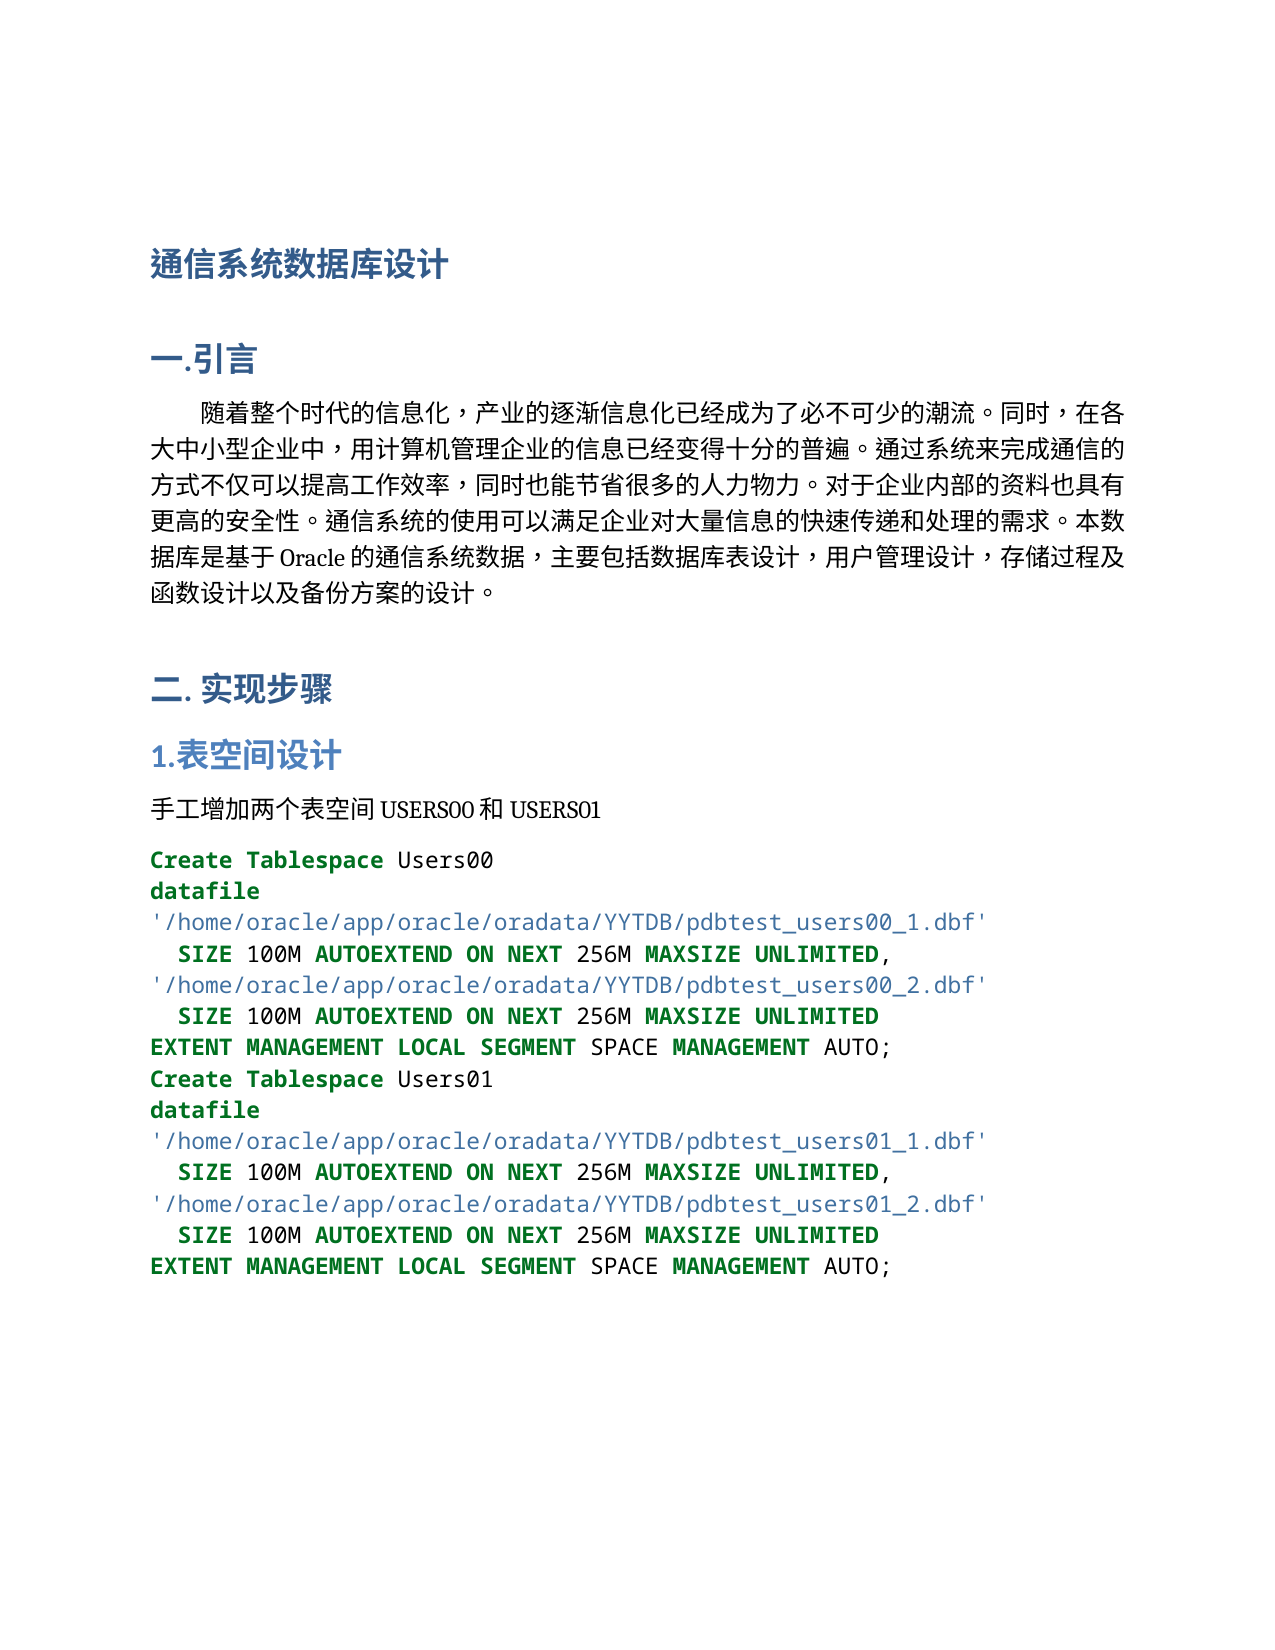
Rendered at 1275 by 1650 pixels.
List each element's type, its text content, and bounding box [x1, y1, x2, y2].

text 随着整个时代的信息化，产业的逐渐信息化已经成为了必不可少的潮流。同时，在各大中小型企业中，用计算机管理企业的信息已经变得十分的普遍。通过系统来完成通信的方式不仅可以提高工作效率，同时也能节省很多的人力物力。对于企业内部的资料也具有更高的安全性。通信系统的使用可以满足企业对大量信息的快速传递和处理的需求。本数据库是基于Oracle的通信系统数据，主要包括数据库表设计，用户管理设计，存储过程及函数设计以及备份方案的设计。 [150, 400, 1125, 609]
subtitle 一.引言 [150, 336, 1125, 382]
text 手工增加两个表空间USERS00和USERS01 [150, 796, 1125, 825]
subtitle 通信系统数据库设计 [150, 241, 1125, 286]
text Create Tablespace Users00 datafile '/home/oracle/app/oracle/oradata/YYTDB/pdbtest_users00_1.dbf' SIZE 100M AUTOEXTEND ON NEXT 256M MAXSIZE UNLIMITED, '/home/oracle/app/oracle/oradata/YYTDB/pdbtest_users00_2.dbf' SIZE 100M AUTOEXTEND ON NEXT 256M MAXSIZE UNLIMITED EXTENT MANAGEMENT LOCAL SEGMENT SPACE MANAGEMENT AUTO; Create Tablespace Users01 datafile '/home/oracle/app/oracle/oradata/YYTDB/pdbtest_users01_1.dbf' SIZE 100M AUTOEXTEND ON NEXT 256M MAXSIZE UNLIMITED, '/home/oracle/app/oracle/oradata/YYTDB/pdbtest_users01_2.dbf' SIZE 100M AUTOEXTEND ON NEXT 256M MAXSIZE UNLIMITED EXTENT MANAGEMENT LOCAL SEGMENT SPACE MANAGEMENT AUTO; [150, 844, 1125, 1281]
subtitle 1.表空间设计 [150, 732, 1125, 778]
subtitle 二. 实现步骤 [150, 666, 1125, 711]
